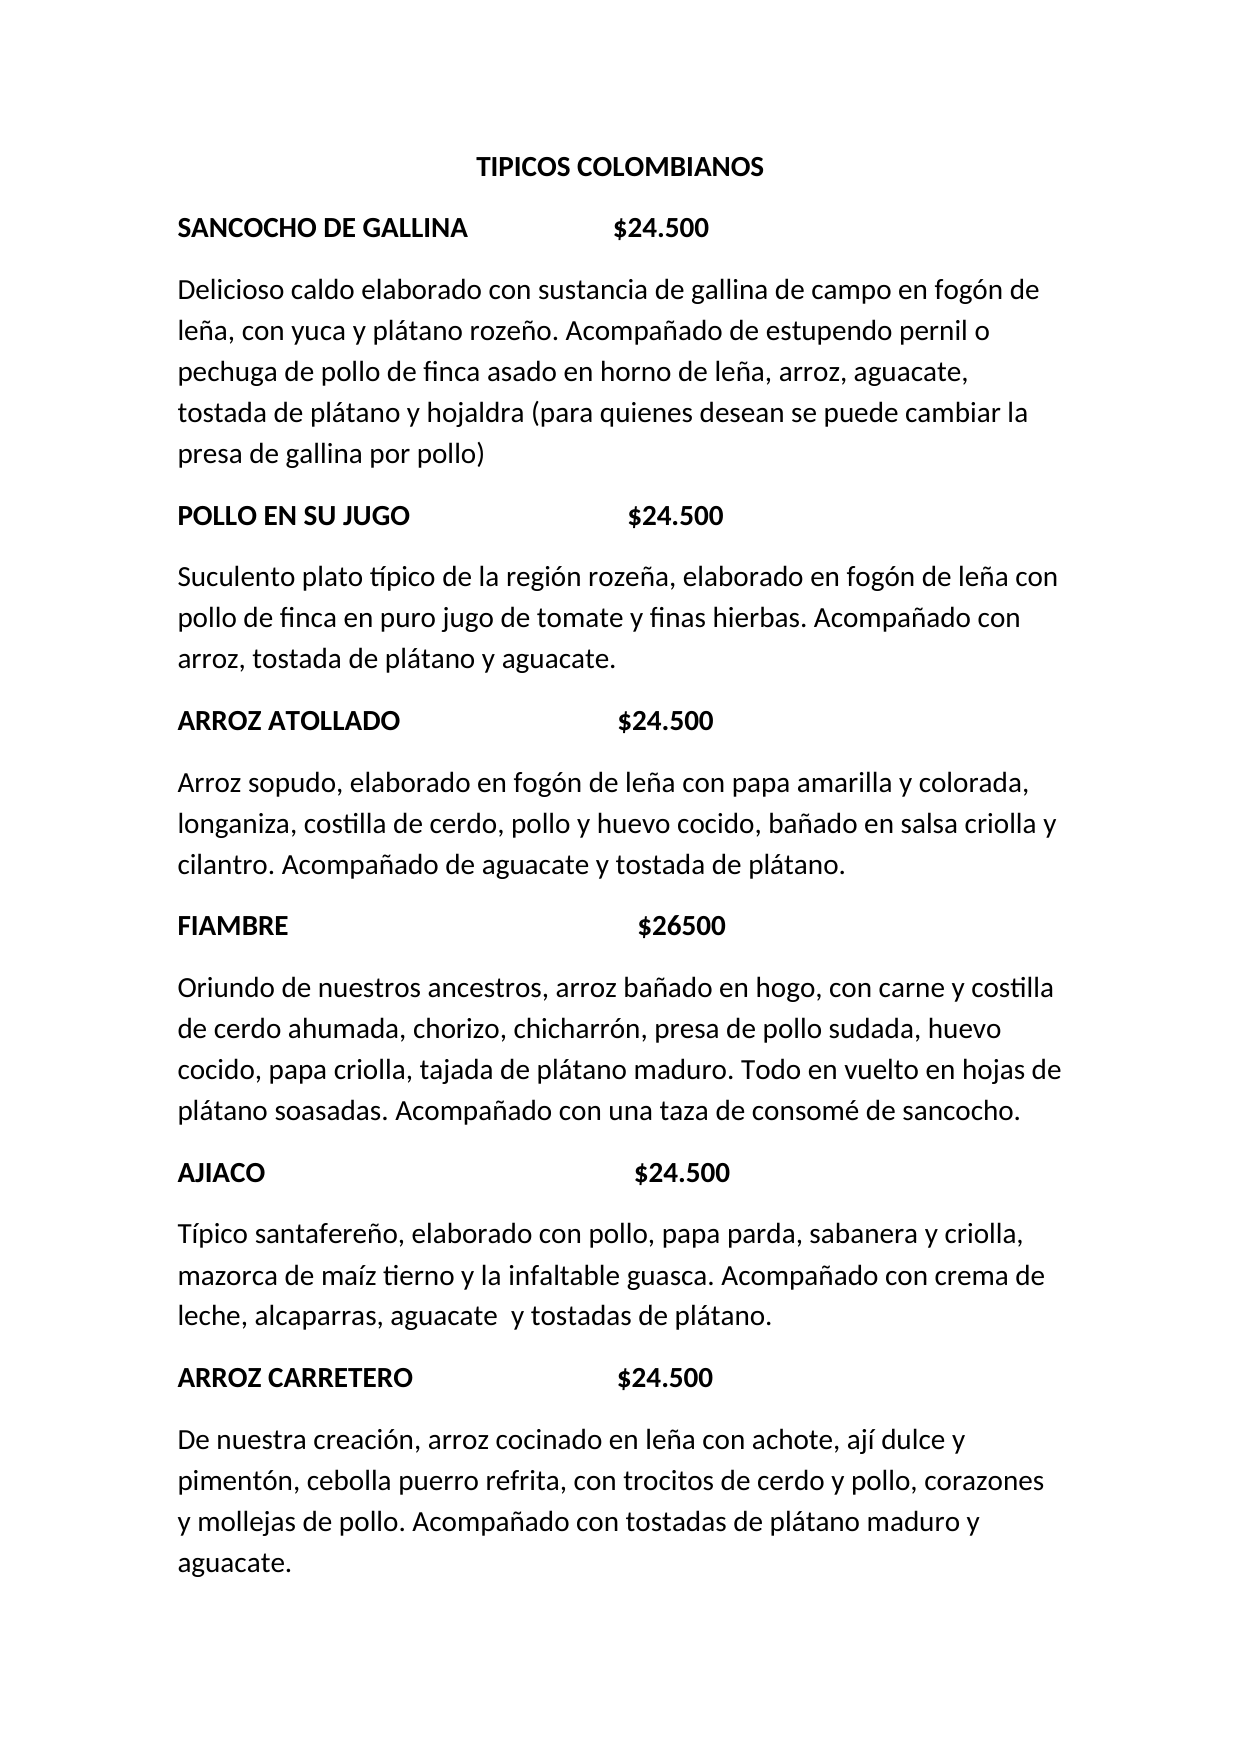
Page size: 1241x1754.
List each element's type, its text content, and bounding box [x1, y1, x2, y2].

text Delicioso caldo elaborado con sustancia de gallina de campo en fogón de leña, con yuca y plátano rozeño. Acompañado de estupendo pernil o pechuga de pollo de finca asado en horno de leña, arroz, aguacate, tostada de plátano y hojaldra (para quienes desean se puede cambiar la presa de gallina por pollo) [177, 271, 1063, 471]
text AJIACO $24.500 [177, 1154, 1063, 1189]
text FIAMBRE $26500 [177, 907, 1063, 943]
text Arroz sopudo, elaborado en fogón de leña con papa amarilla y colorada, longaniza, costilla de cerdo, pollo y huevo cocido, bañado en salsa criolla y cilantro. Acompañado de aguacate y tostada de plátano. [177, 764, 1063, 881]
text POLLO EN SU JUGO $24.500 [177, 497, 1063, 532]
text SANCOCHO DE GALLINA $24.500 [177, 209, 1063, 245]
text Típico santafereño, elaborado con pollo, papa parda, sabanera y criolla, mazorca de maíz tierno y la infaltable guasca. Acompañado con crema de leche, alcaparras, aguacate y tostadas de plátano. [177, 1216, 1063, 1333]
text Oriundo de nuestros ancestros, arroz bañado en hogo, con carne y costilla de cerdo ahumada, chorizo, chicharrón, presa de pollo sudada, huevo cocido, papa criolla, tajada de plátano maduro. Todo en vuelto en hojas de plátano soasadas. Acompañado con una taza de consomé de sancocho. [177, 969, 1063, 1128]
text ARROZ CARRETERO $24.500 [177, 1359, 1063, 1395]
text TIPICOS COLOMBIANOS [177, 148, 1063, 183]
text ARROZ ATOLLADO $24.500 [177, 702, 1063, 738]
text Suculento plato típico de la región rozeña, elaborado en fogón de leña con pollo de finca en puro jugo de tomate y finas hierbas. Acompañado con arroz, tostada de plátano y aguacate. [177, 558, 1063, 676]
text De nuestra creación, arroz cocinado en leña con achote, ají dulce y pimentón, cebolla puerro refrita, con trocitos de cerdo y pollo, corazones y mollejas de pollo. Acompañado con tostadas de plátano maduro y aguacate. [177, 1421, 1063, 1579]
